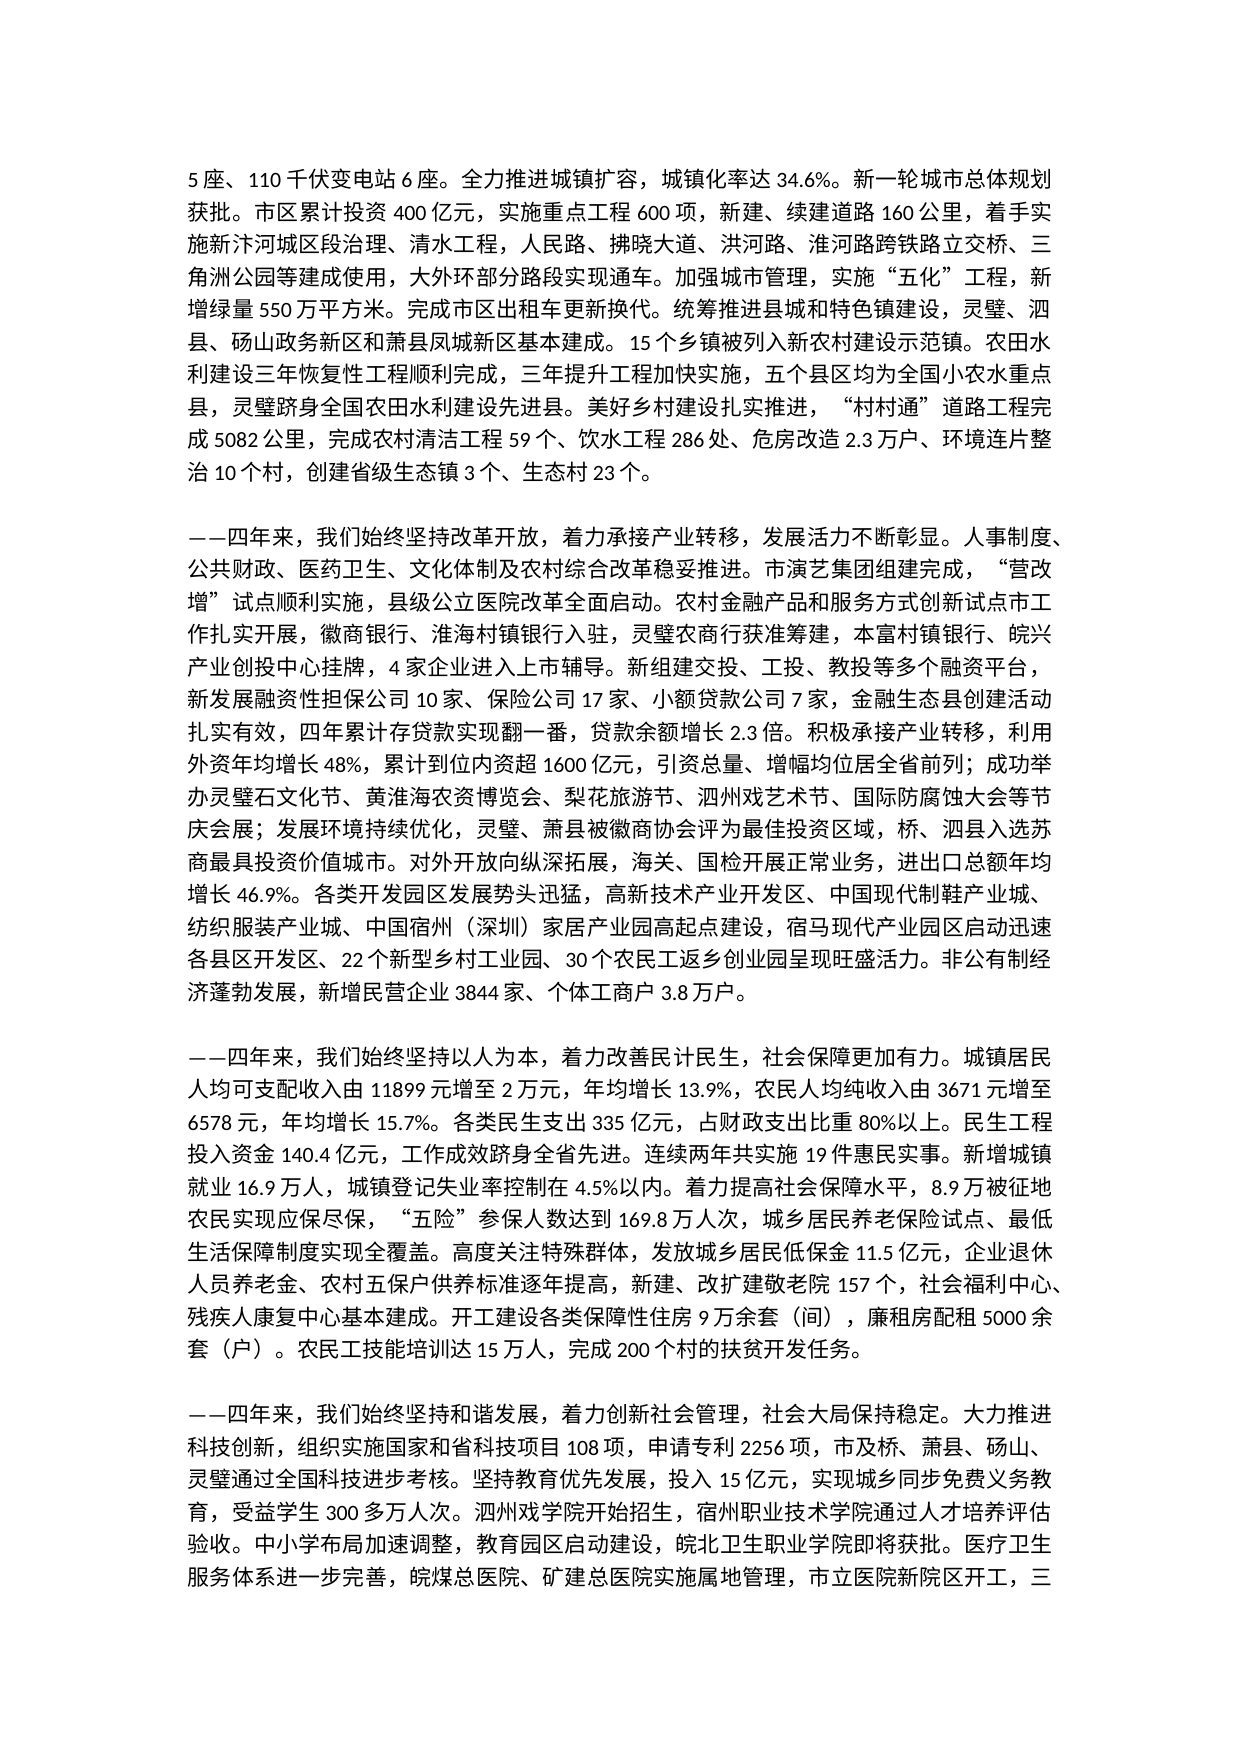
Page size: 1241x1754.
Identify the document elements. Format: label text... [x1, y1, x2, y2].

text ——四年来，我们始终坚持改革开放，着力承接产业转移，发展活力不断彰显。人事制度、公共财政、医药卫生、文化体制及农村综合改革稳妥推进。市演艺集团组建完成，“营改增”试点顺利实施，县级公立医院改革全面启动。农村金融产品和服务方式创新试点市工作扎实开展，徽商银行、淮海村镇银行入驻，灵璧农商行获准筹建，本富村镇银行、皖兴产业创投中心挂牌，4家企业进入上市辅导。新组建交投、工投、教投等多个融资平台，新发展融资性担保公司10家、保险公司17家、小额贷款公司7家，金融生态县创建活动扎实有效，四年累计存贷款实现翻一番，贷款余额增长2.3倍。积极承接产业转移，利用外资年均增长48%，累计到位内资超1600亿元，引资总量、增幅均位居全省前列；成功举办灵璧石文化节、黄淮海农资博览会、梨花旅游节、泗州戏艺术节、国际防腐蚀大会等节庆会展；发展环境持续优化，灵璧、萧县被徽商协会评为最佳投资区域，桥、泗县入选苏商最具投资价值城市。对外开放向纵深拓展，海关、国检开展正常业务，进出口总额年均增长46.9%。各类开发园区发展势头迅猛，高新技术产业开发区、中国现代制鞋产业城、纺织服装产业城、中国宿州（深圳）家居产业园高起点建设，宿马现代产业园区启动迅速，各县区开发区、22个新型乡村工业园、30个农民工返乡创业园呈现旺盛活力。非公有制经济蓬勃发展，新增民营企业3844家、个体工商户3.8万户。 [187, 519, 1053, 1007]
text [187, 162, 1053, 487]
text ——四年来，我们始终坚持以人为本，着力改善民计民生，社会保障更加有力。城镇居民人均可支配收入由11899元增至2万元，年均增长13.9%，农民人均纯收入由3671元增至6578元，年均增长15.7%。各类民生支出335亿元，占财政支出比重80%以上。民生工程投入资金140.4亿元，工作成效跻身全省先进。连续两年共实施19件惠民实事。新增城镇就业16.9万人，城镇登记失业率控制在4.5%以内。着力提高社会保障水平，8.9万被征地农民实现应保尽保，“五险”参保人数达到169.8万人次，城乡居民养老保险试点、最低生活保障制度实现全覆盖。高度关注特殊群体，发放城乡居民低保金11.5亿元，企业退休人员养老金、农村五保户供养标准逐年提高，新建、改扩建敬老院157个，社会福利中心、残疾人康复中心基本建成。开工建设各类保障性住房9万余套（间），廉租房配租5000余套（户）。农民工技能培训达15万人，完成200个村的扶贫开发任务。 [187, 1039, 1053, 1364]
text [187, 1397, 1053, 1592]
